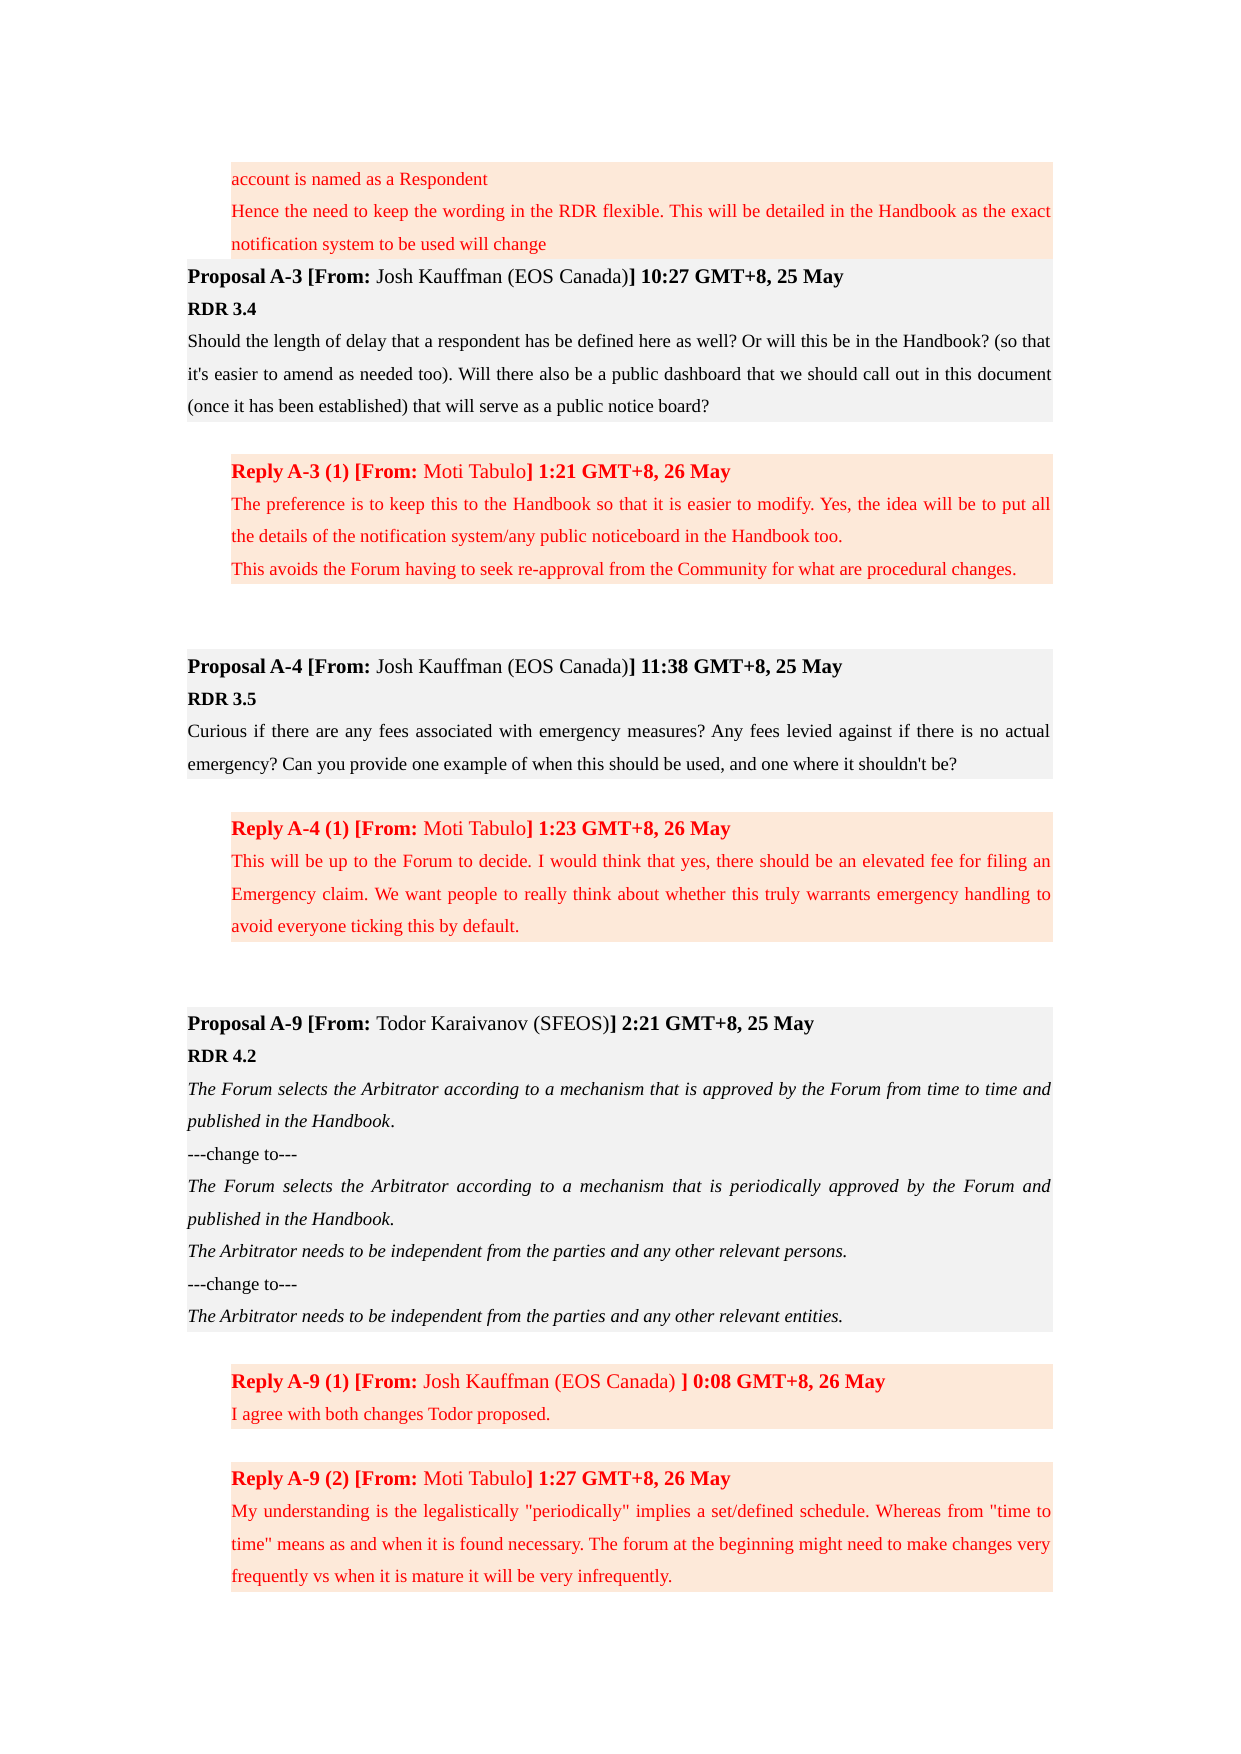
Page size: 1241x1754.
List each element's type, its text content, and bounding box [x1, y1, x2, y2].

text This will be up to the Forum to decide. I would think that yes, there should be an elevated fee for filing an Emergency claim. We want people to really think about whether this truly warrants emergency handling to avoid everyone ticking this by default. [231, 844, 1053, 942]
text Reply A-9 (1) [From: Josh Kauffman (EOS Canada) ] 0:08 GMT+8, 26 May [231, 1364, 1053, 1397]
text Curious if there are any fees associated with emergency measures? Any fees levied against if there is no actual emergency? Can you provide one example of when this should be used, and one where it shouldn't be? [187, 714, 1053, 779]
text RDR 3.4 [187, 292, 1053, 324]
text I agree with both changes Todor proposed. [231, 1397, 1053, 1429]
text Proposal A-3 [From: Josh Kauffman (EOS Canada)] 10:27 GMT+8, 25 May [187, 259, 1053, 292]
text This avoids the Forum having to seek re-approval from the Community for what are procedural changes. [231, 552, 1053, 584]
text Hence the need to keep the wording in the RDR flexible. This will be detailed in the Handbook as the exact notification system to be used will change [231, 194, 1053, 259]
text The preference is to keep this to the Handbook so that it is easier to modify. Yes, the idea will be to put all the details of the notification system/any public noticeboard in the Handbook too. [231, 487, 1053, 552]
text ---change to--- [187, 1137, 1053, 1169]
text The Arbitrator needs to be independent from the parties and any other relevant entities. [187, 1299, 1053, 1332]
text ---change to--- [187, 1267, 1053, 1299]
text Reply A-4 (1) [From: Moti Tabulo] 1:23 GMT+8, 26 May [231, 812, 1053, 844]
text Reply A-9 (2) [From: Moti Tabulo] 1:27 GMT+8, 26 May [231, 1462, 1053, 1494]
text My understanding is the legalistically "periodically" implies a set/defined schedule. Whereas from "time to time" means as and when it is found necessary. The forum at the beginning might need to make changes very frequently vs when it is mature it will be very infrequently. [231, 1494, 1053, 1592]
text RDR 3.5 [187, 682, 1053, 714]
text Proposal A-9 [From: Todor Karaivanov (SFEOS)] 2:21 GMT+8, 25 May [187, 1007, 1053, 1039]
text The Arbitrator needs to be independent from the parties and any other relevant persons. [187, 1234, 1053, 1267]
text Proposal A-4 [From: Josh Kauffman (EOS Canada)] 11:38 GMT+8, 25 May [187, 649, 1053, 682]
text Reply A-3 (1) [From: Moti Tabulo] 1:21 GMT+8, 26 May [231, 454, 1053, 487]
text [231, 162, 1053, 194]
text The Forum selects the Arbitrator according to a mechanism that is periodically approved by the Forum and published in the Handbook. [187, 1169, 1053, 1234]
text RDR 4.2 [187, 1039, 1053, 1072]
text The Forum selects the Arbitrator according to a mechanism that is approved by the Forum from time to time and published in the Handbook. [187, 1072, 1053, 1137]
text Should the length of delay that a respondent has be defined here as well? Or will this be in the Handbook? (so that it's easier to amend as needed too). Will there also be a public dashboard that we should call out in this document (once it has been established) that will serve as a public notice board? [187, 324, 1053, 422]
